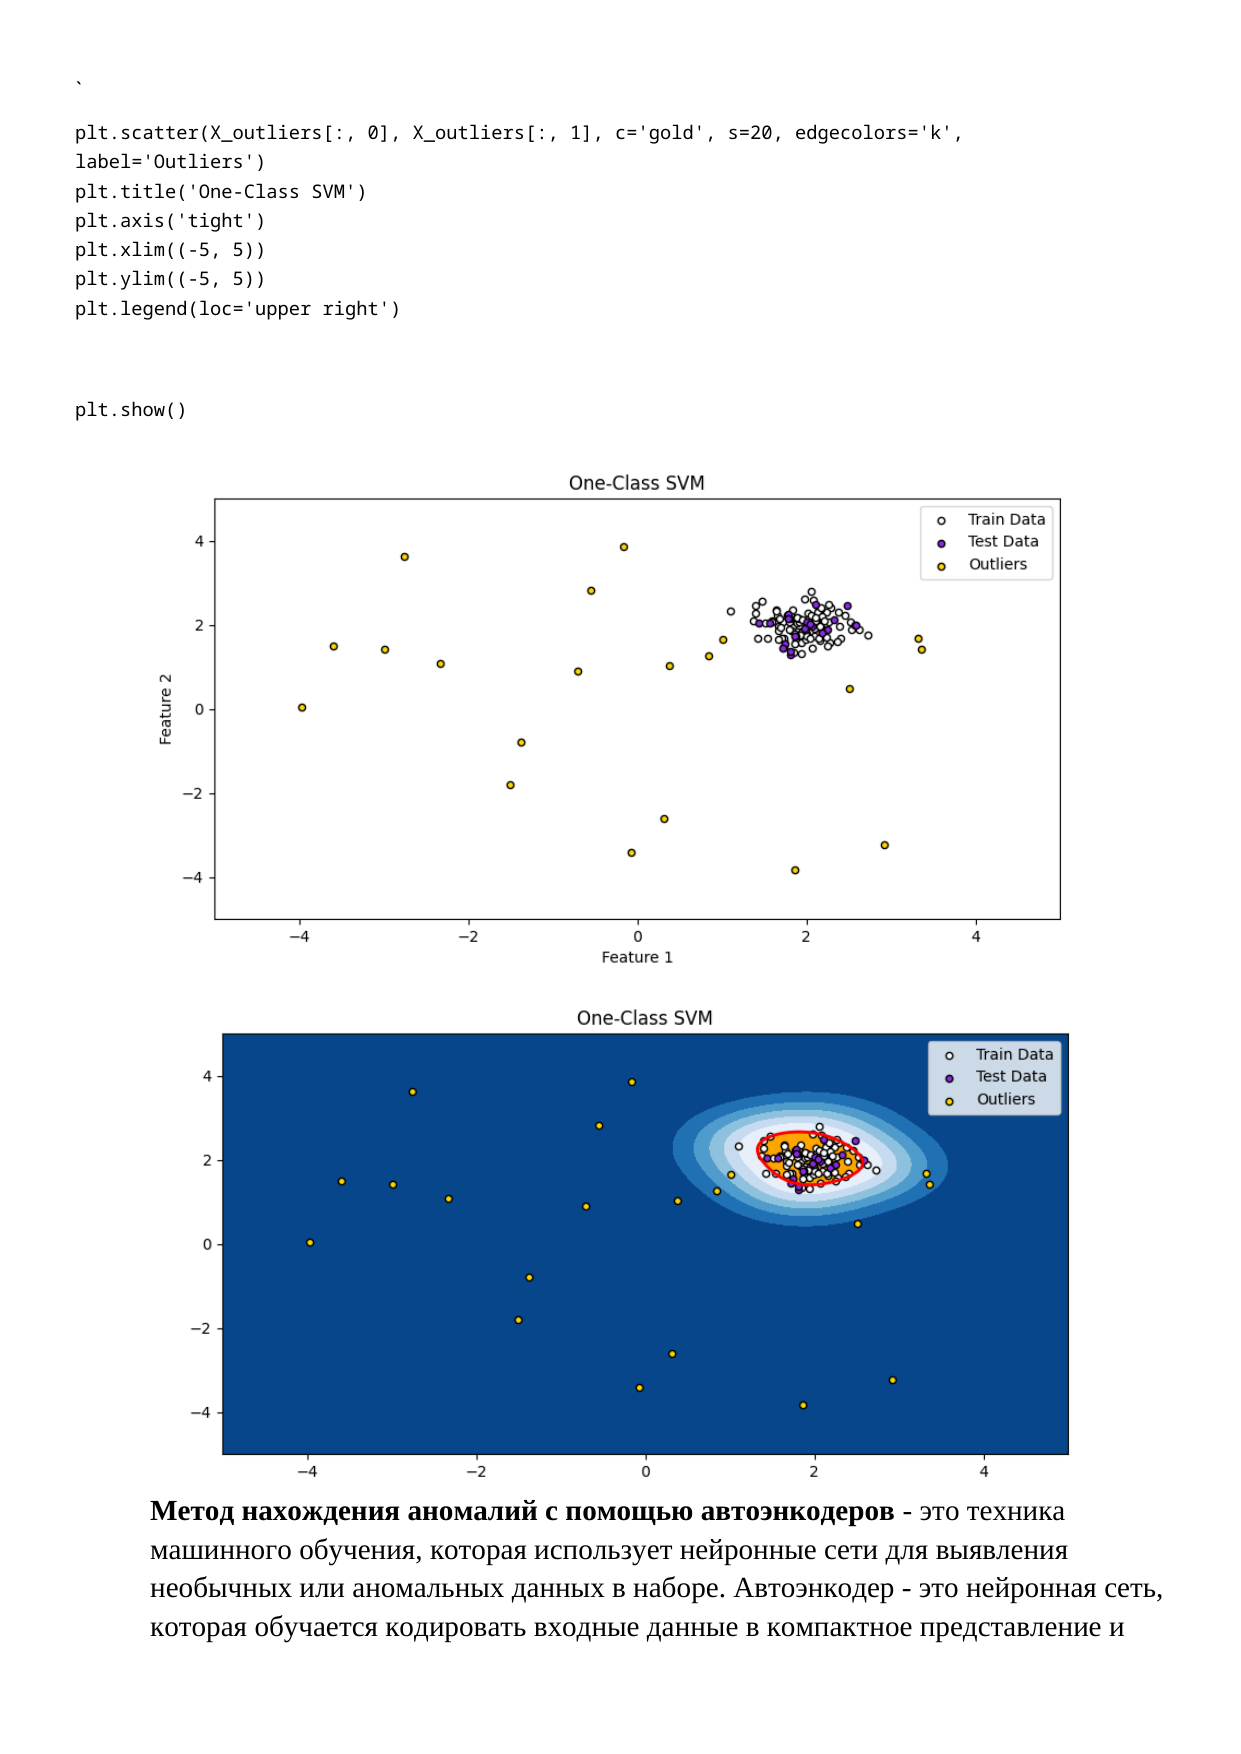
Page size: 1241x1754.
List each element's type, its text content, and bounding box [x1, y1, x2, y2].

picture [151, 468, 1078, 967]
text plt.ylim((-5, 5)) [75, 266, 1165, 291]
text plt.scatter(X_outliers[:, 0], X_outliers[:, 1], c='gold', s=20, edgecolors='k', label='Outliers') [75, 119, 1165, 174]
text plt.legend(loc='upper right') [75, 295, 1165, 321]
picture [182, 1005, 1089, 1484]
text plt.xlim((-5, 5)) [75, 236, 1165, 262]
text plt.show() [75, 396, 1165, 422]
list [150, 1466, 1165, 1642]
text plt.title('One-Class SVM') [75, 178, 1165, 203]
text plt.axis('tight') [75, 207, 1165, 233]
